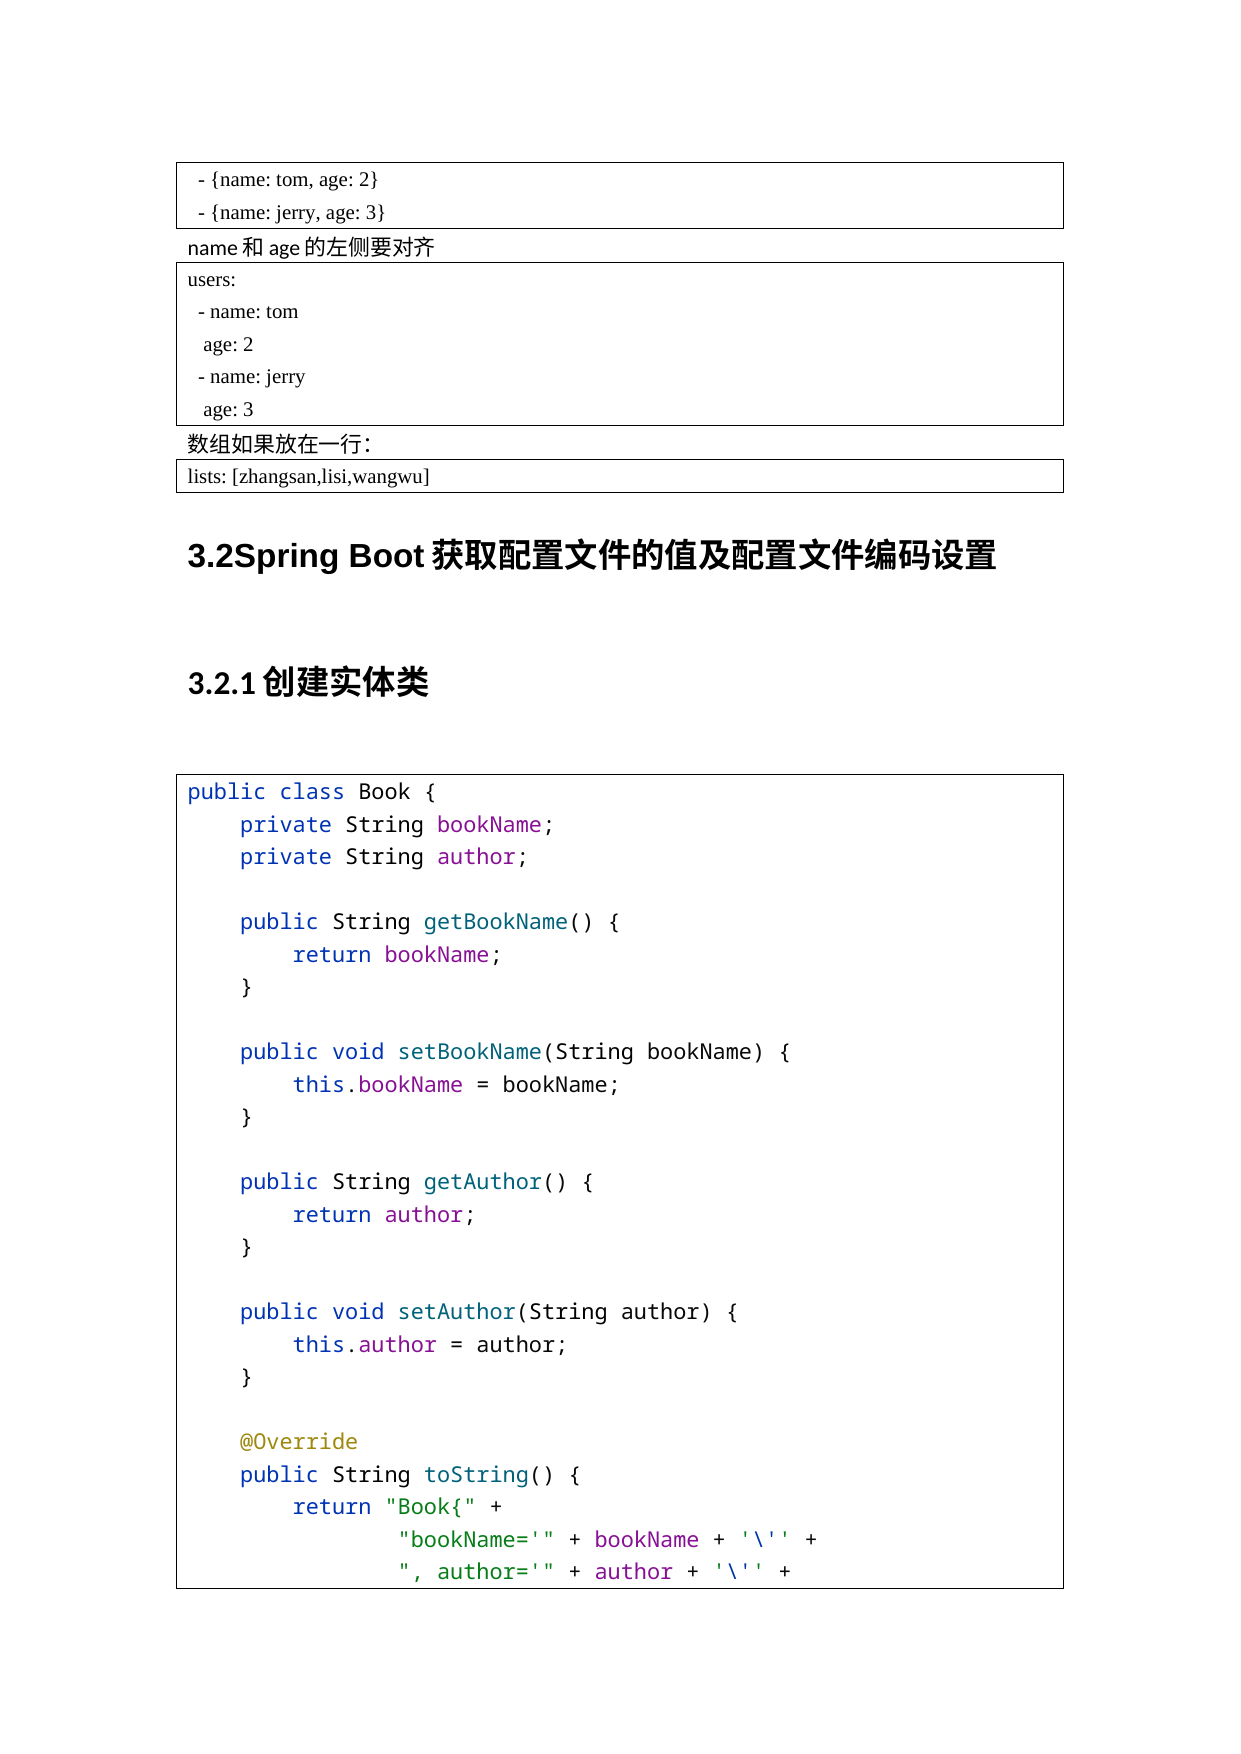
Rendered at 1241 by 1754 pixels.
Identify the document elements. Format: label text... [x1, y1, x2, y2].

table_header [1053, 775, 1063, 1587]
subtitle 3.2Spring Boot获取配置文件的值及配置文件编码设置 [187, 520, 1053, 585]
text name和age的左侧要对齐 [187, 229, 1053, 262]
subtitle 3.2.1创建实体类 [187, 647, 1053, 712]
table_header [177, 163, 1063, 228]
table_header lists: [zhangsan,lisi,wangwu] [177, 460, 1063, 492]
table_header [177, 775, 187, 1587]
table_header users: - name: tom age: 2 - name: jerry age: 3 [177, 263, 1063, 425]
text 数组如果放在一行： [187, 426, 1053, 459]
